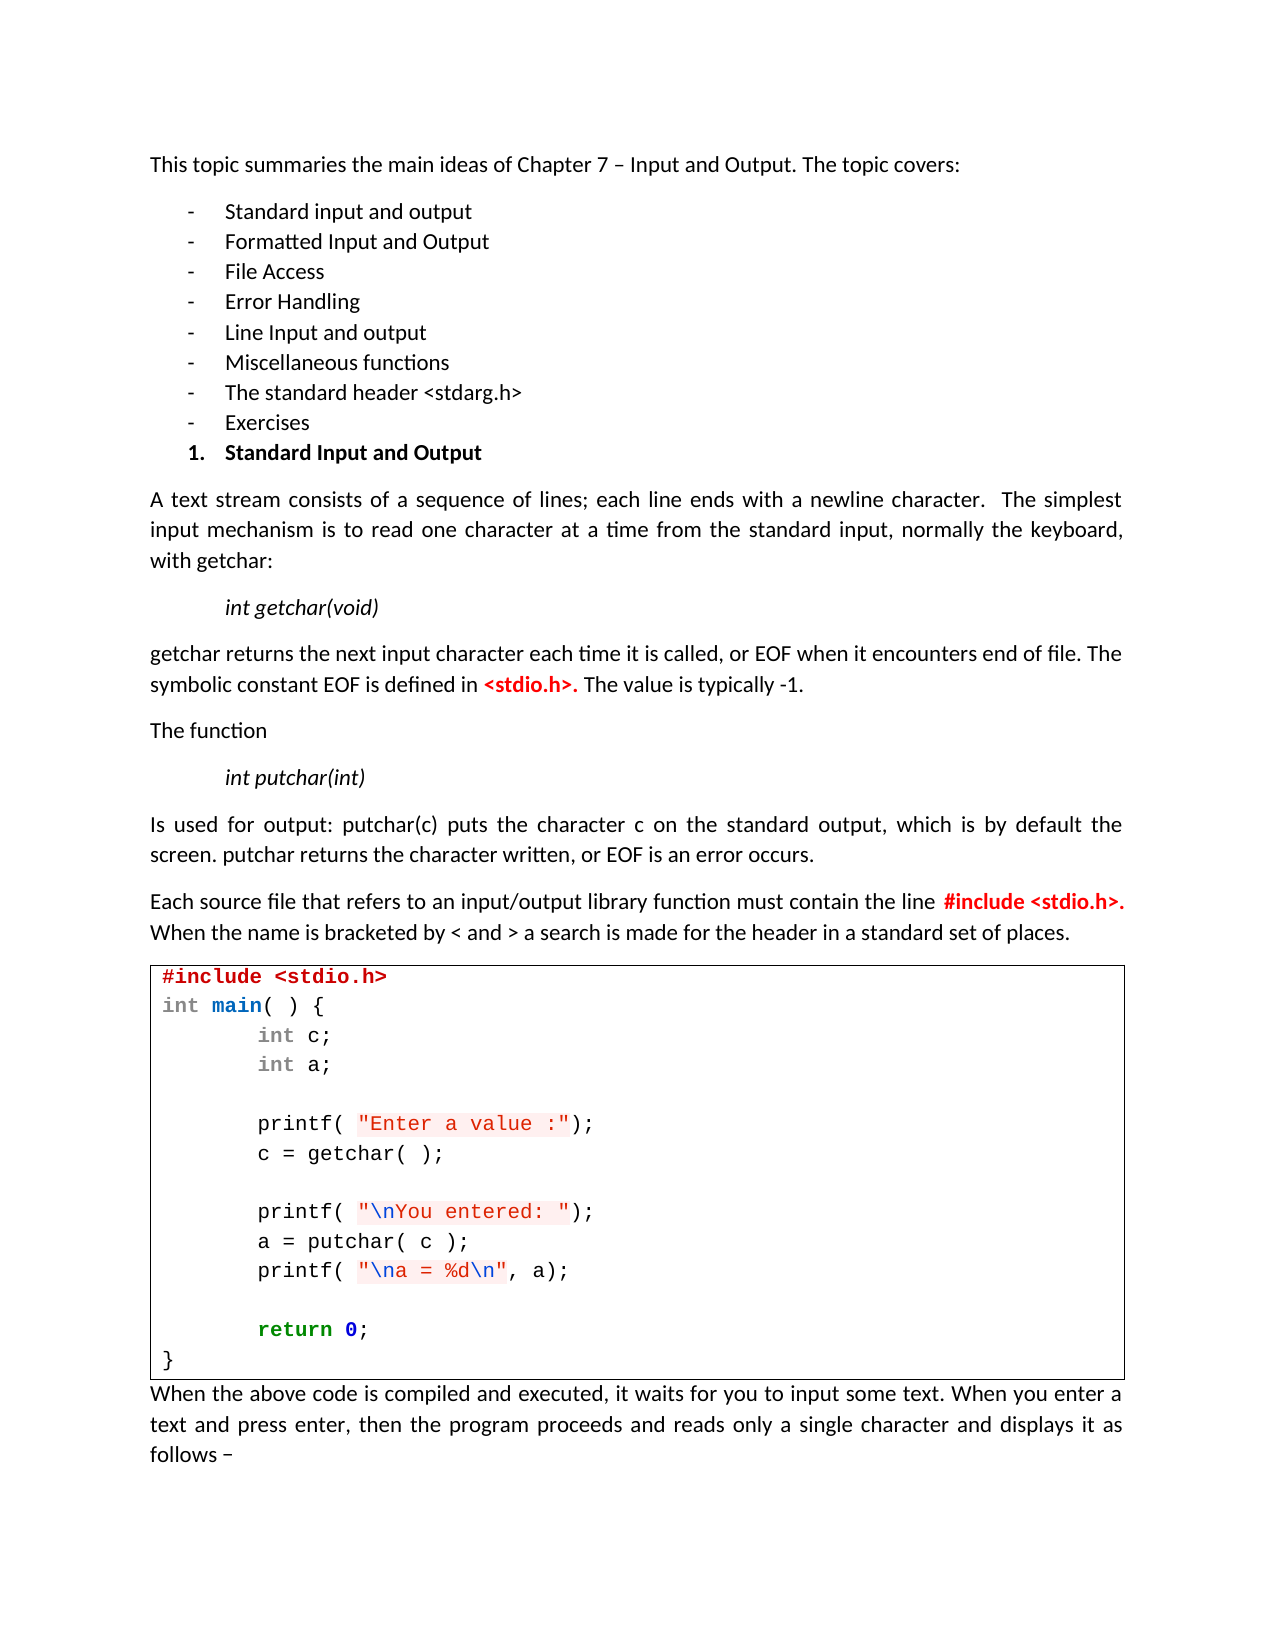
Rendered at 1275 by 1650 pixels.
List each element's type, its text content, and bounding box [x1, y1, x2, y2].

list Standard input and output [187, 197, 1125, 225]
list File Access [187, 257, 1125, 285]
list Standard Input and Output [187, 438, 1125, 467]
text When the above code is compiled and executed, it waits for you to input some text. When you enter a text and press enter, then the program proceeds and reads only a single character and displays it as follows − [150, 1380, 1125, 1468]
text Is used for output: putchar(c) puts the character c on the standard output, which is by default the screen. putchar returns the character written, or EOF is an error occurs. [150, 810, 1125, 869]
table_header #include <stdio.h> int main( ) { int c; int a; printf( "Enter a value :"); c = getchar( ); printf( "\nYou entered: "); a = putchar( c ); printf( "\na = %d\n", a); return 0; } [151, 966, 1124, 1378]
text Each source file that refers to an input/output library function must contain the line #include <stdio.h>. When the name is bracketed by < and > a search is made for the header in a standard set of places. [150, 887, 1125, 946]
list Miscellaneous functions [187, 348, 1125, 376]
text This topic summaries the main ideas of Chapter 7 – Input and Output. The topic covers: [150, 150, 1125, 178]
text int getchar(void) [150, 593, 1125, 621]
text int putchar(int) [150, 763, 1125, 792]
text The function [150, 717, 1125, 745]
list Formatted Input and Output [187, 227, 1125, 255]
text A text stream consists of a sequence of lines; each line ends with a newline character. The simplest input mechanism is to read one character at a time from the standard input, normally the keyboard, with getchar: [150, 485, 1125, 574]
list The standard header <stdarg.h> [187, 378, 1125, 406]
text getchar returns the next input character each time it is called, or EOF when it encounters end of file. The symbolic constant EOF is defined in <stdio.h>. The value is typically -1. [150, 639, 1125, 698]
list Exercises [187, 408, 1125, 436]
list Error Handling [187, 287, 1125, 316]
list Line Input and output [187, 318, 1125, 346]
